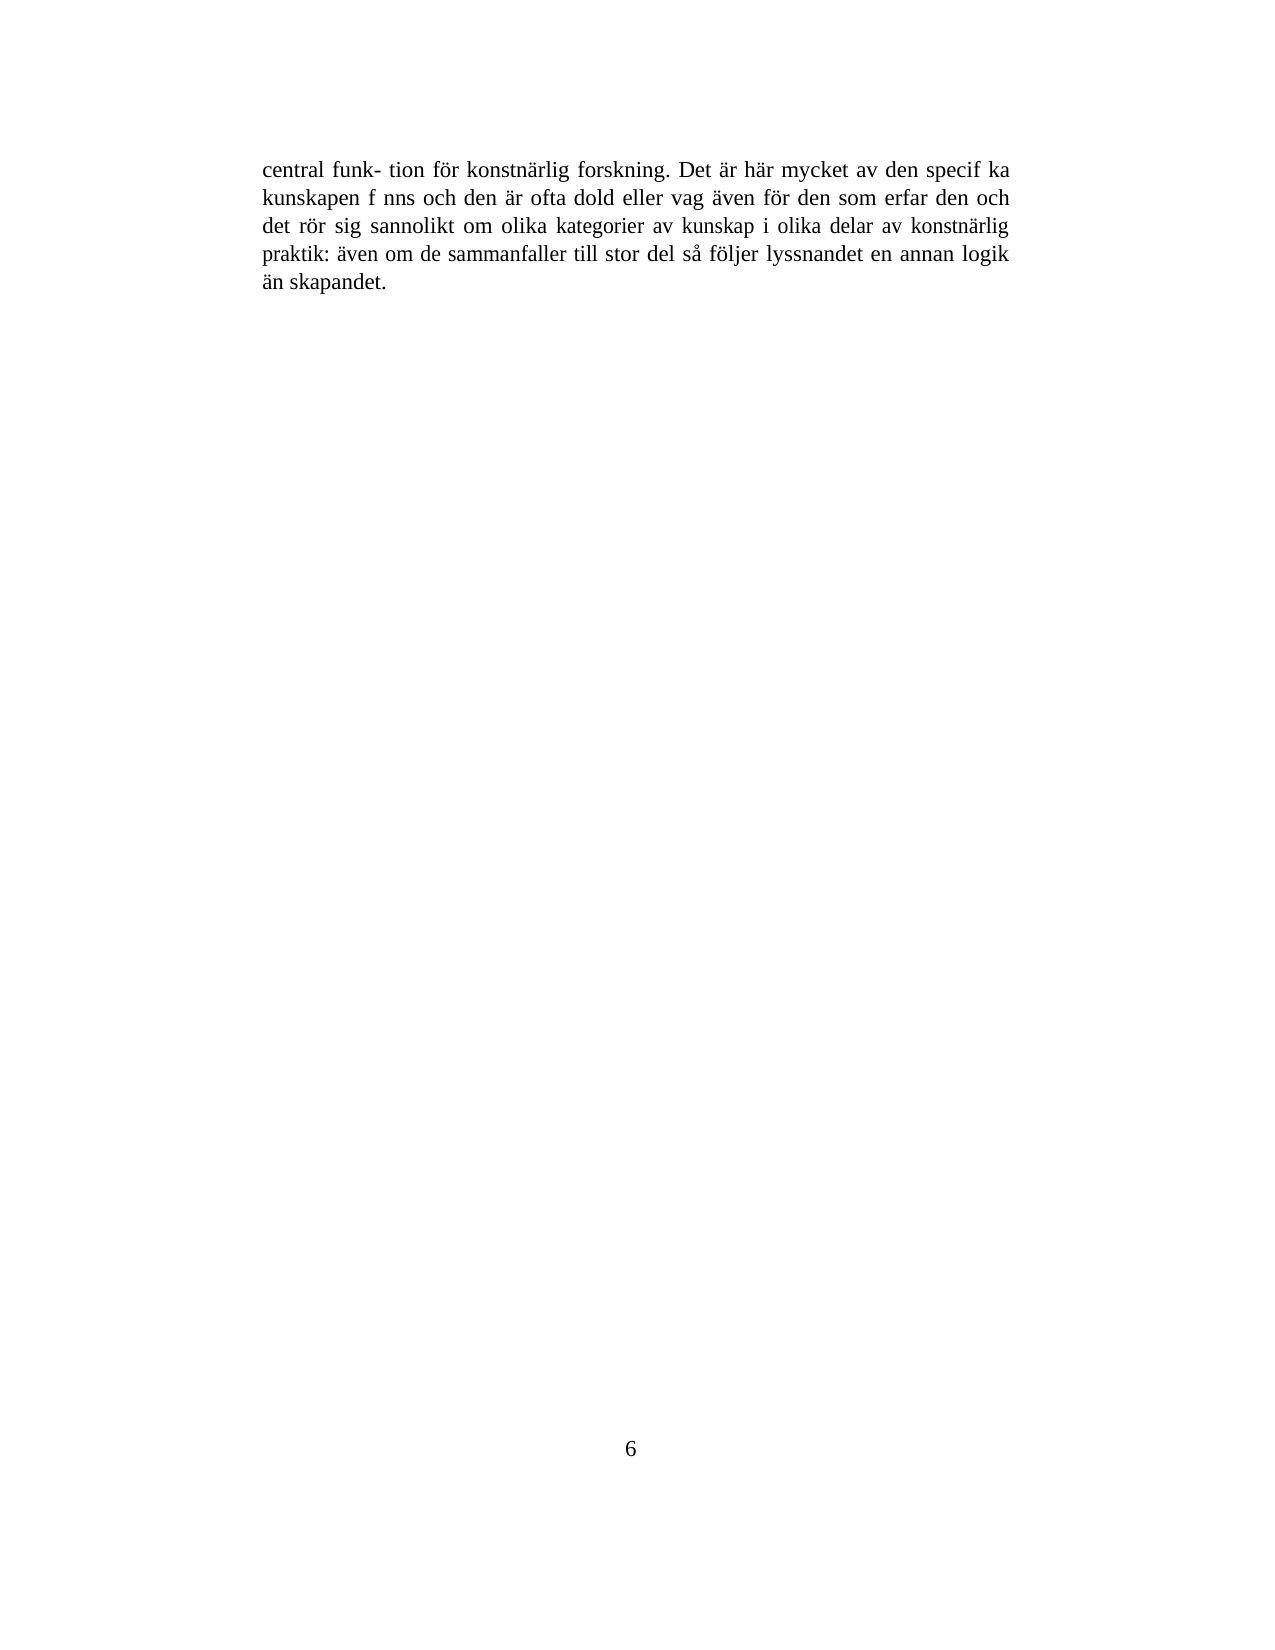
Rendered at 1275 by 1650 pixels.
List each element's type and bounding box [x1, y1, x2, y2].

text [262, 156, 1009, 294]
